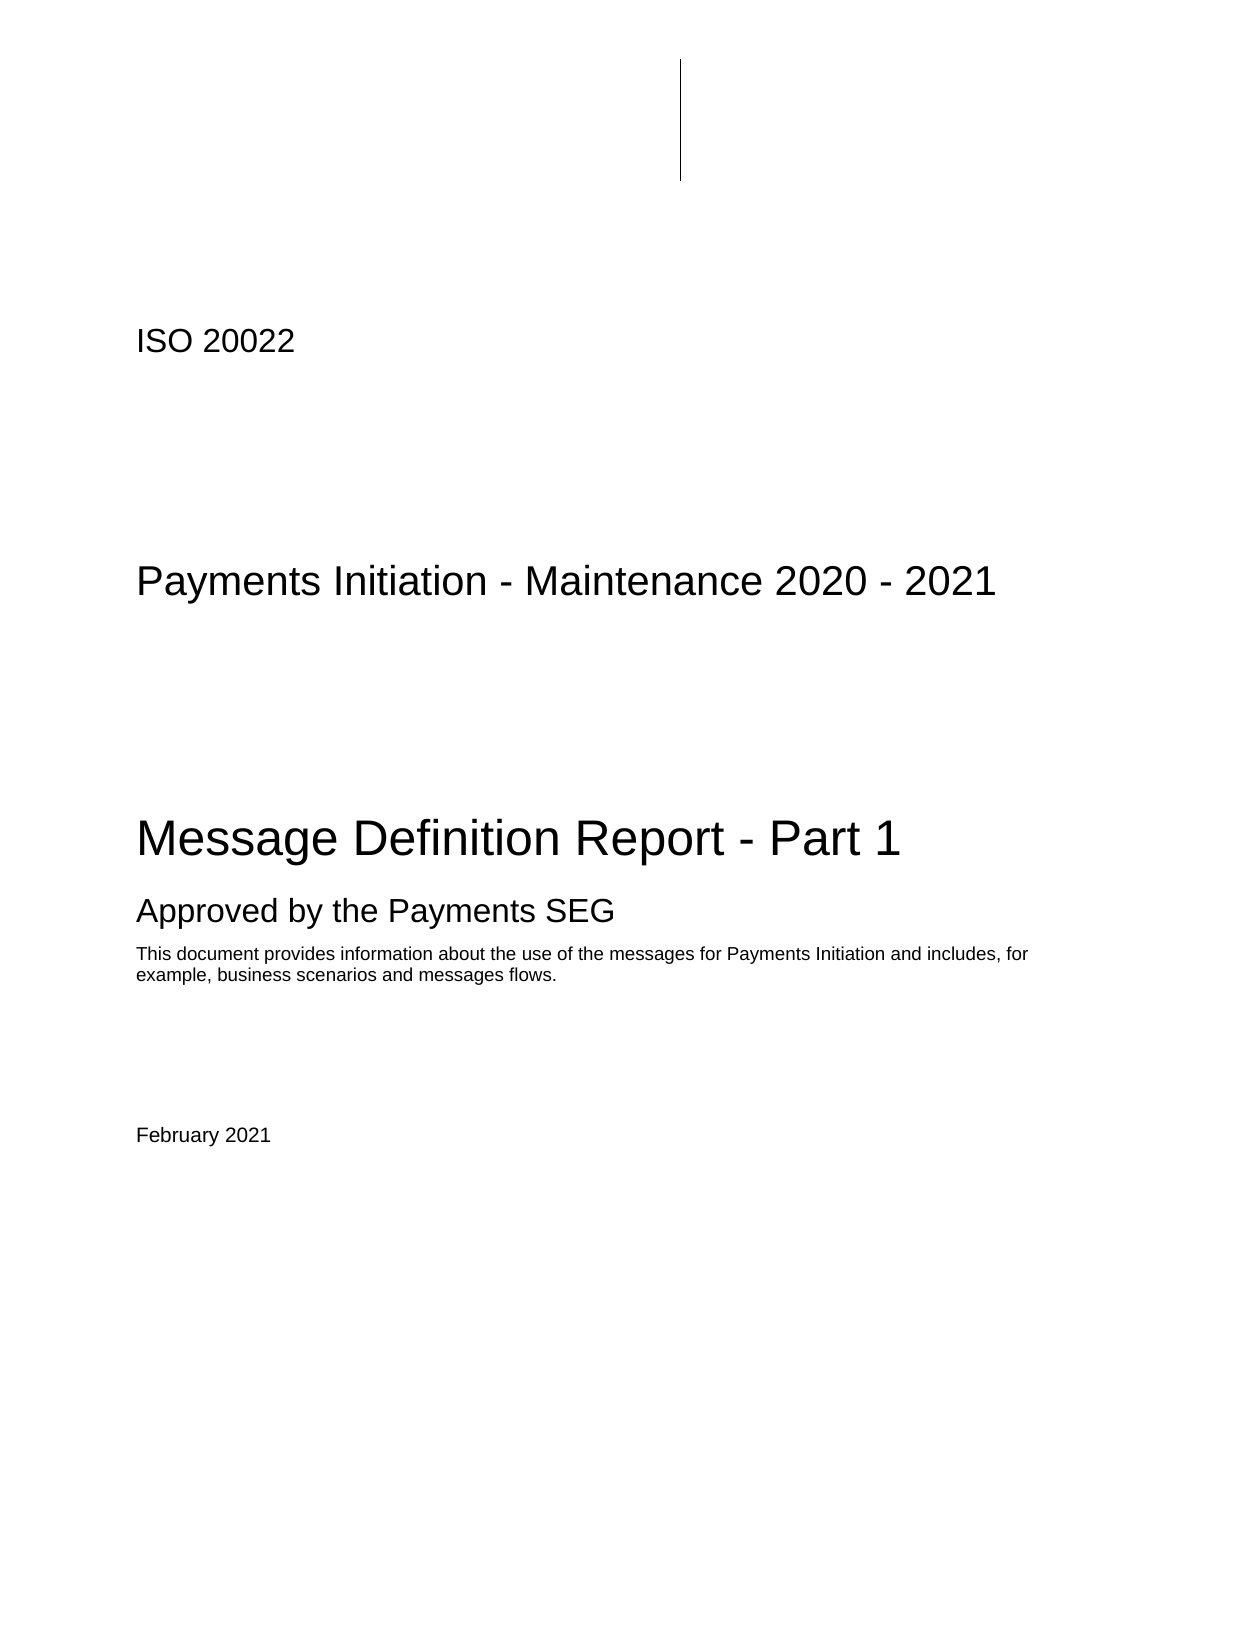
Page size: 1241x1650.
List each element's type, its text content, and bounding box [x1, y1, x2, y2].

title This document provides information about the use of the messages for Payments Initiation and includes, for example, business scenarios and messages flows. [136, 942, 1104, 985]
subtitle Approved by the Payments SEG [136, 891, 1104, 930]
text ISO 20022 [136, 322, 1104, 360]
title Message Definition Report - Part 1 [136, 809, 1104, 866]
text Payments Initiation - Maintenance 2020 - 2021 [136, 556, 1104, 604]
text February 2021 [136, 1123, 1104, 1147]
